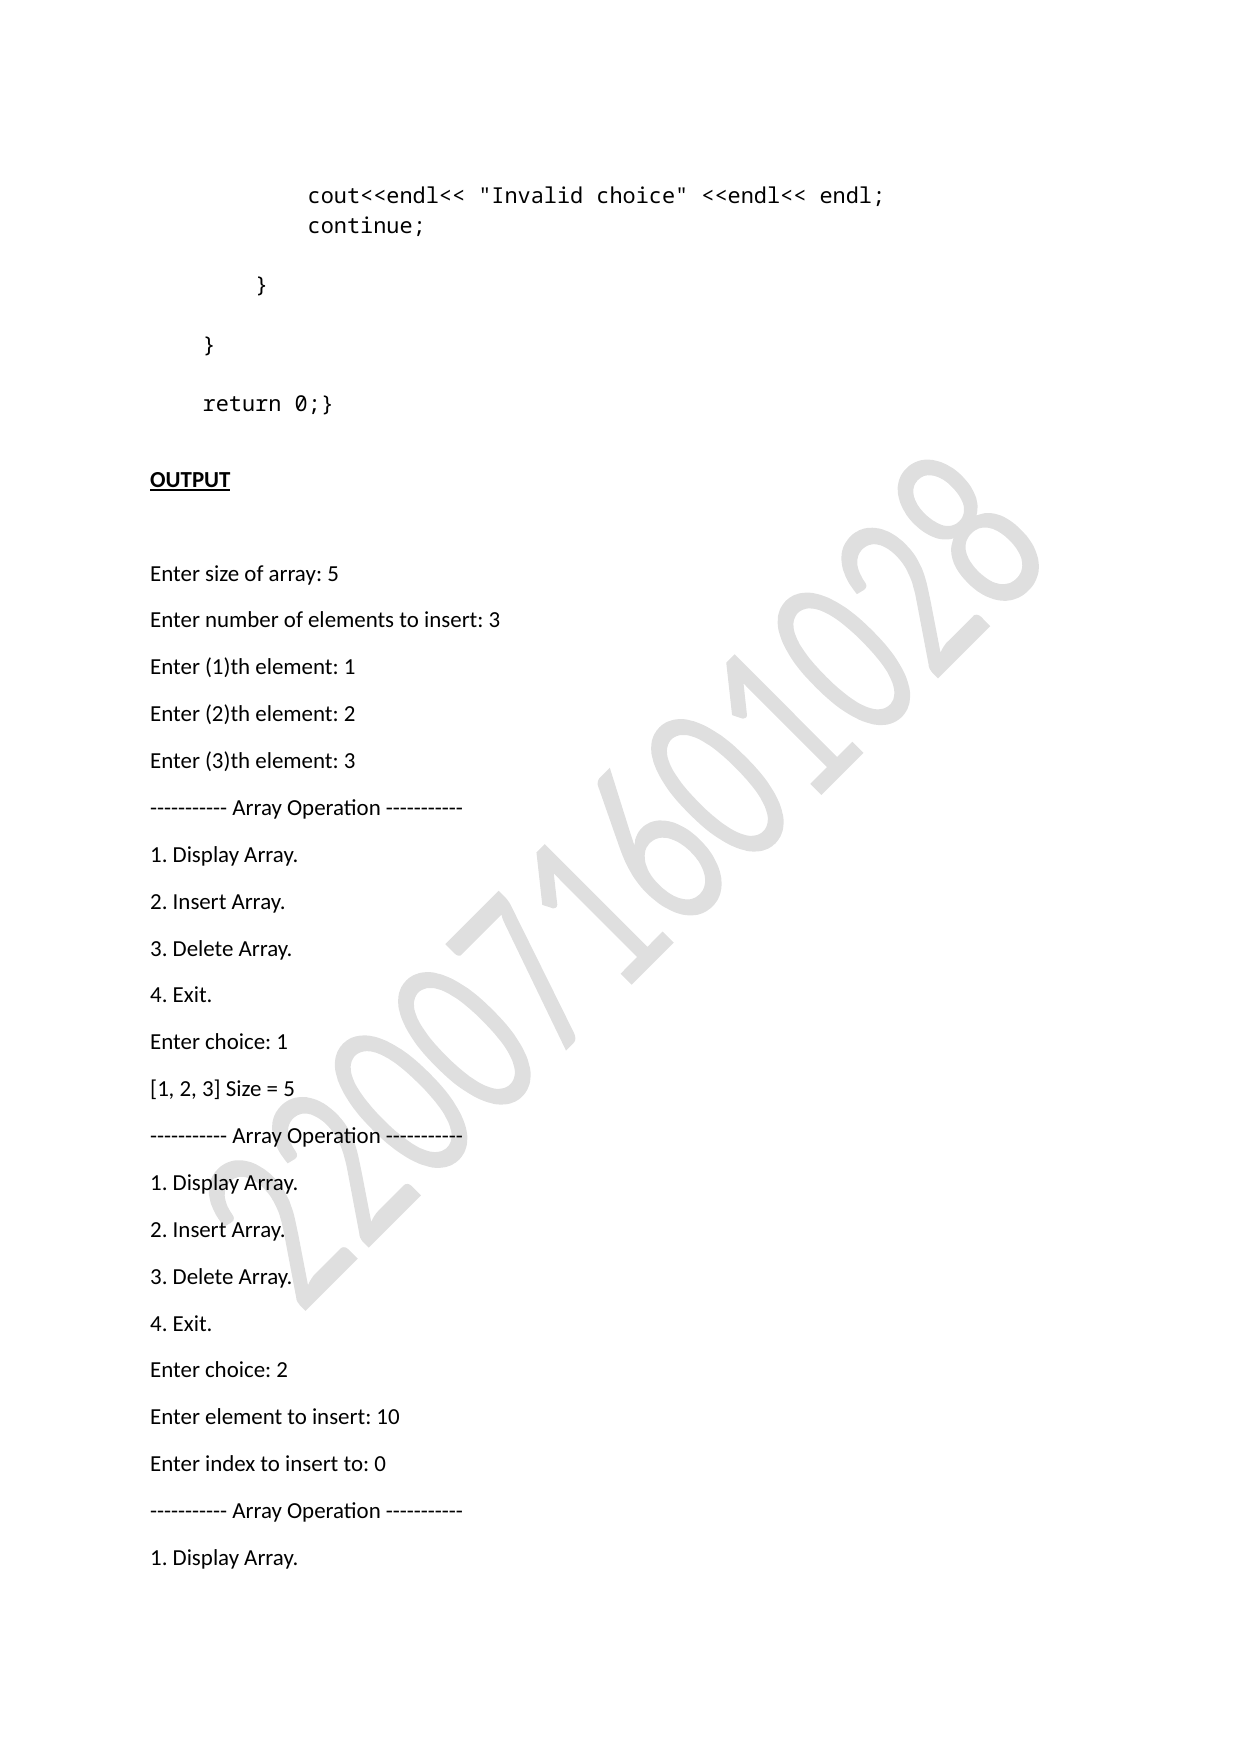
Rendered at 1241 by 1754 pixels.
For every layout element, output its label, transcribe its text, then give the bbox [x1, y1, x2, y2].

text Enter index to insert to: 0 [150, 1449, 1090, 1477]
text 3. Delete Array. [150, 934, 1090, 962]
text 1. Display Array. [150, 1168, 1090, 1196]
text ----------- Array Operation ----------- [150, 1121, 1090, 1149]
text continue; [150, 209, 1090, 239]
text } [150, 329, 1090, 358]
text Enter number of elements to insert: 3 [150, 606, 1090, 634]
text 4. Exit. [150, 1309, 1090, 1337]
text Enter element to insert: 10 [150, 1402, 1090, 1431]
text 2. Insert Array. [150, 887, 1090, 915]
text 2. Insert Array. [150, 1215, 1090, 1243]
text return 0;} [150, 388, 1090, 418]
text 4. Exit. [150, 981, 1090, 1009]
text Enter choice: 2 [150, 1356, 1090, 1384]
text } [150, 269, 1090, 299]
text Enter (1)th element: 1 [150, 652, 1090, 681]
text Enter size of array: 5 [150, 559, 1090, 587]
text 3. Delete Array. [150, 1262, 1090, 1290]
text 1. Display Array. [150, 840, 1090, 868]
text [1, 2, 3] Size = 5 [150, 1074, 1090, 1102]
text ----------- Array Operation ----------- [150, 793, 1090, 821]
text Enter (3)th element: 3 [150, 746, 1090, 774]
text cout<<endl<< "Invalid choice" <<endl<< endl; [150, 180, 1090, 209]
text Enter choice: 1 [150, 1027, 1090, 1056]
text ----------- Array Operation ----------- [150, 1496, 1090, 1524]
text 1. Display Array. [150, 1543, 1090, 1571]
text OUTPUT [150, 465, 1090, 493]
text Enter (2)th element: 2 [150, 699, 1090, 727]
